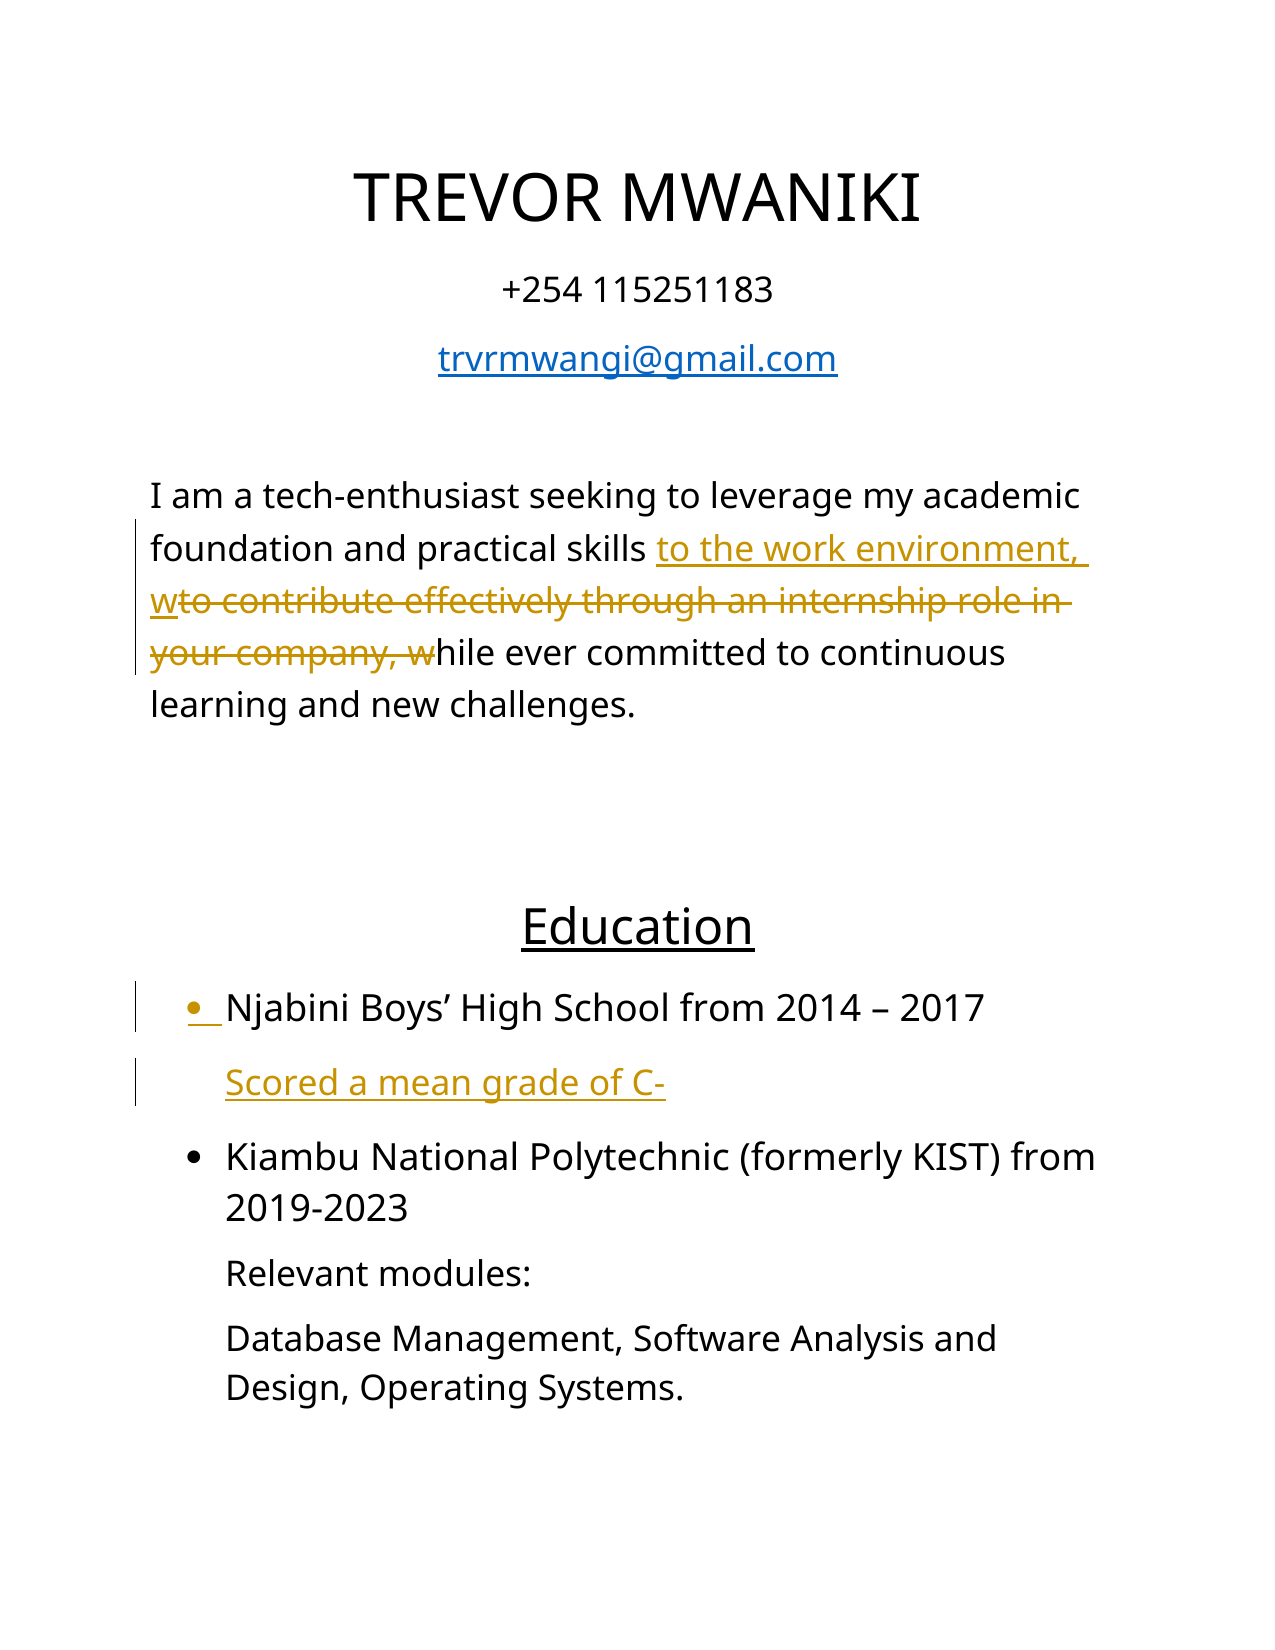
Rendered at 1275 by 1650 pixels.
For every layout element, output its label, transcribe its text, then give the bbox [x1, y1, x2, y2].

text TREVOR MWANIKI [150, 150, 1125, 241]
text I am a tech-enthusiast seeking to leverage my academic foundation and practical skills hile ever committed to continuous learning and new challenges. [150, 471, 1125, 727]
text Education [150, 891, 1125, 959]
text Database Management, Software Analysis and Design, Operating Systems. [225, 1314, 1125, 1410]
text trvrmwangi@gmail.com [150, 333, 1125, 382]
text +254 115251183 [150, 265, 1125, 313]
list Njabini Boys’ High School from 2014 – 2017 [187, 981, 1125, 1032]
list Kiambu National Polytechnic (formerly KIST) from 2019-2023 [187, 1130, 1125, 1232]
text Relevant modules: [225, 1249, 1125, 1297]
